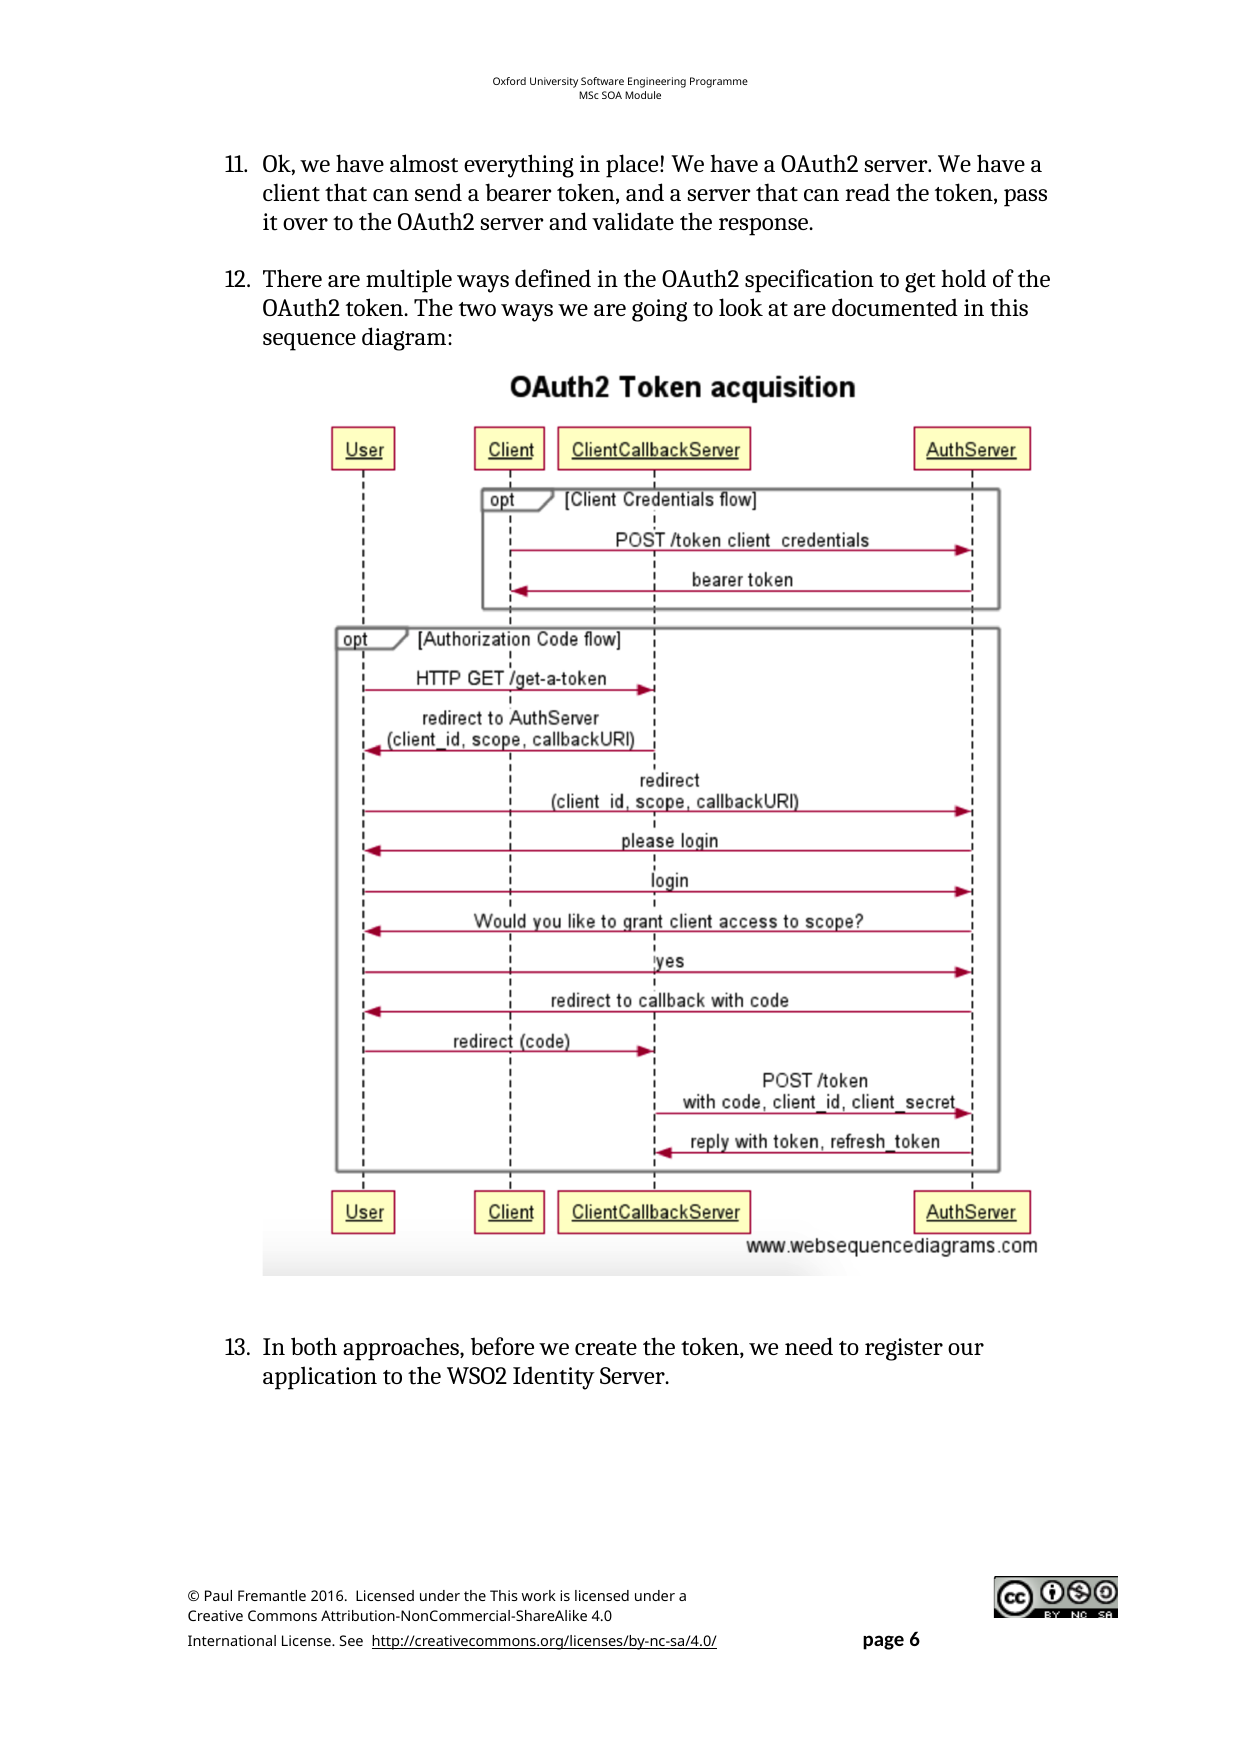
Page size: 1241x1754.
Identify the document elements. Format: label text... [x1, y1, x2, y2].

picture [262, 353, 1128, 1276]
list In both approaches, before we create the token, we need to register our application to the WSO2 Identity Server. [225, 1333, 1053, 1419]
list Ok, we have almost everything in place! We have a OAuth2 server. We have a client that can send a bearer token, and a server that can read the token, pass it over to the OAuth2 server and validate the response. [225, 150, 1053, 236]
picture [993, 1576, 1118, 1618]
